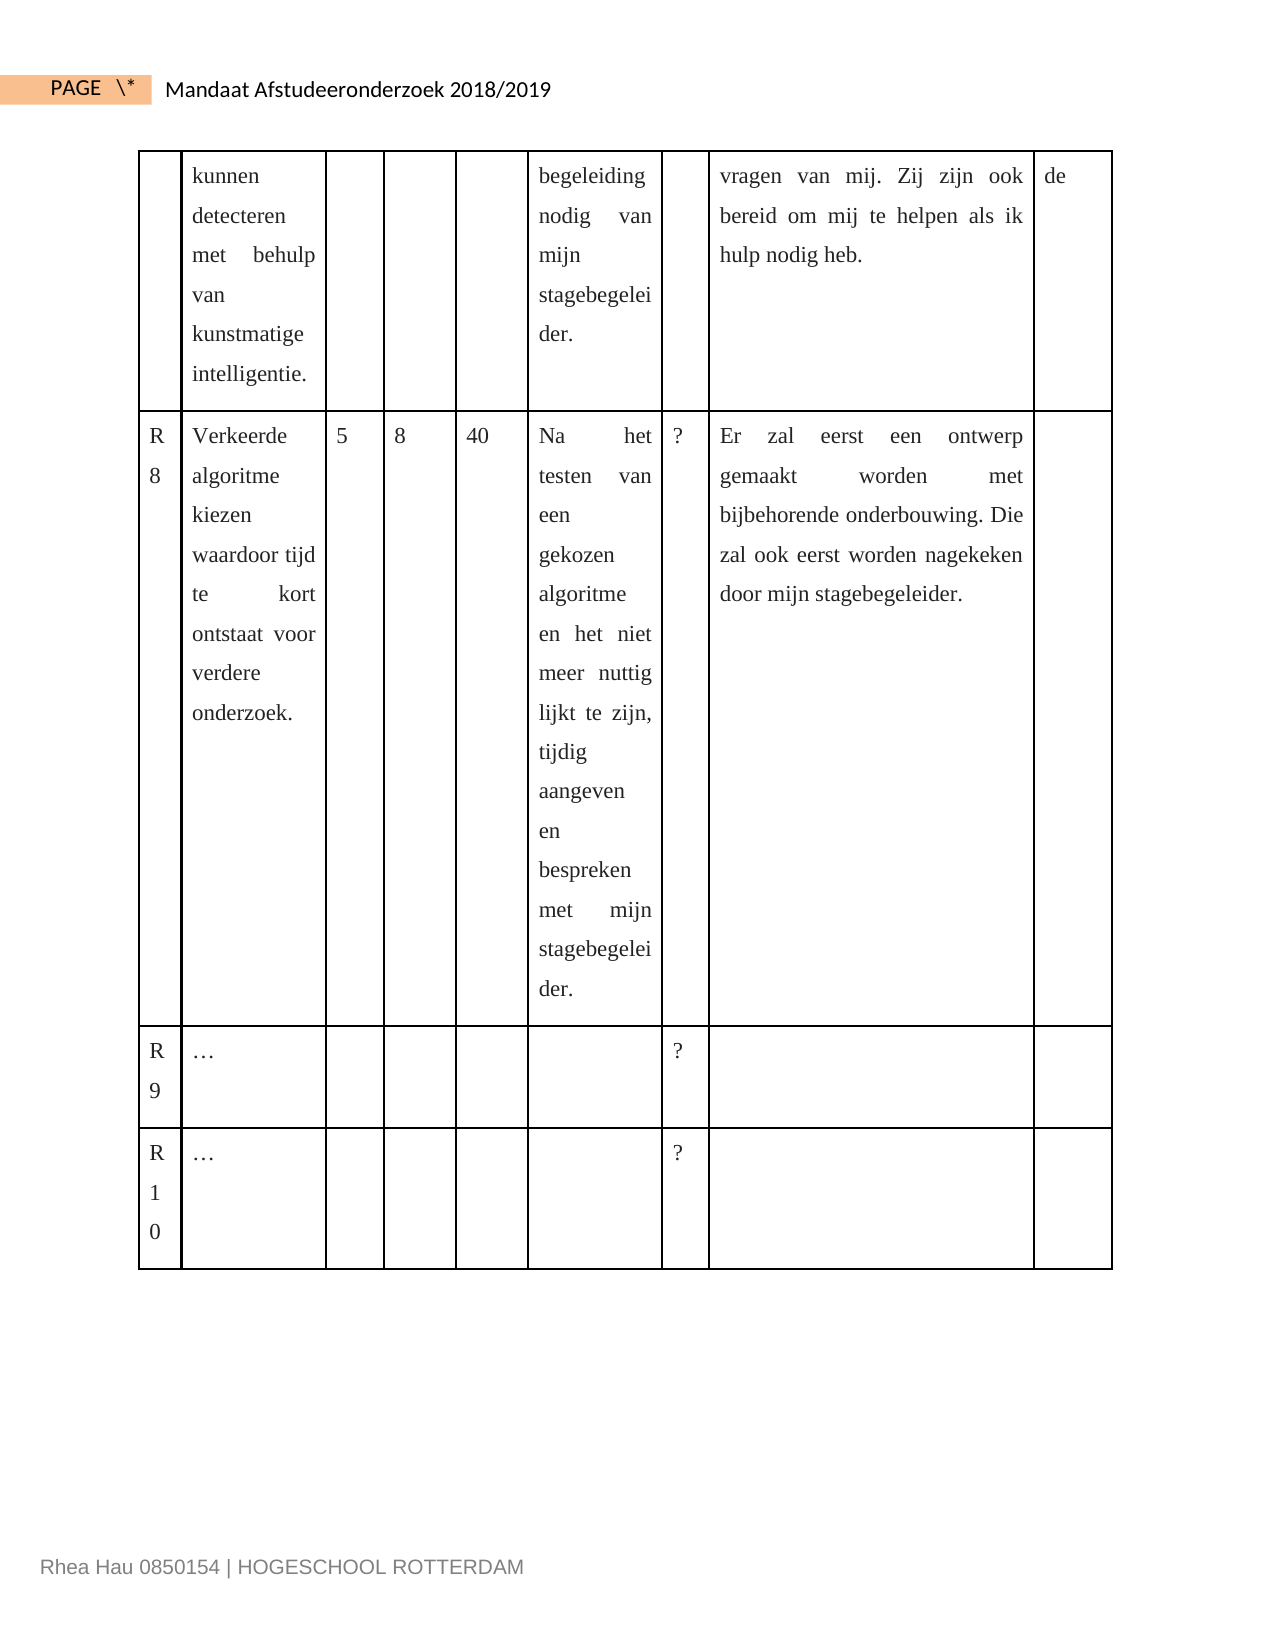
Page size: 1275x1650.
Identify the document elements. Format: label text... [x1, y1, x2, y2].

table_cell R10 [140, 1129, 180, 1268]
table_cell [529, 1129, 661, 1268]
table_cell Na het testen van een gekozen algoritme en het niet meer nuttig lijkt te zijn, tijdig aangeven en bespreken met mijn stagebegeleider. [529, 412, 661, 1025]
table_cell [1035, 412, 1111, 1025]
table_cell [1035, 1129, 1111, 1268]
table_cell … [183, 1027, 325, 1127]
table_cell R9 [140, 1027, 180, 1127]
table_cell R8 [140, 412, 180, 1025]
table_cell 56 [457, 152, 527, 410]
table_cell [710, 152, 1033, 410]
table_cell [710, 1027, 1033, 1127]
table_cell [327, 1129, 383, 1268]
table_cell [1035, 1027, 1111, 1127]
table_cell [529, 152, 661, 410]
table_cell Er zal eerst een ontwerp gemaakt worden met bijbehorende onderbouwing. Die zal ook eerst worden nagekeken door mijn stagebegeleider. [710, 412, 1033, 1025]
table_cell [327, 1027, 383, 1127]
table_cell 8 [385, 152, 455, 410]
table_cell ? [663, 1027, 708, 1127]
table_cell [457, 1129, 527, 1268]
table_cell 7 [327, 152, 383, 410]
table_cell [385, 1027, 455, 1127]
table_cell … [183, 1129, 325, 1268]
table_cell [385, 1129, 455, 1268]
table_cell 40 [457, 412, 527, 1025]
table_cell ? [663, 1129, 708, 1268]
table_cell Hele periode [1035, 152, 1111, 410]
table_cell [529, 1027, 661, 1127]
table_cell ? [663, 412, 708, 1025]
table_cell [457, 1027, 527, 1127]
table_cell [183, 152, 325, 410]
table_cell [710, 1129, 1033, 1268]
table_cell R7 [140, 152, 180, 410]
table_cell ? [663, 152, 708, 410]
table_cell 8 [385, 412, 455, 1025]
table_cell Verkeerde algoritme kiezen waardoor tijd te kort ontstaat voor verdere onderzoek. [183, 412, 325, 1025]
table_cell 5 [327, 412, 383, 1025]
